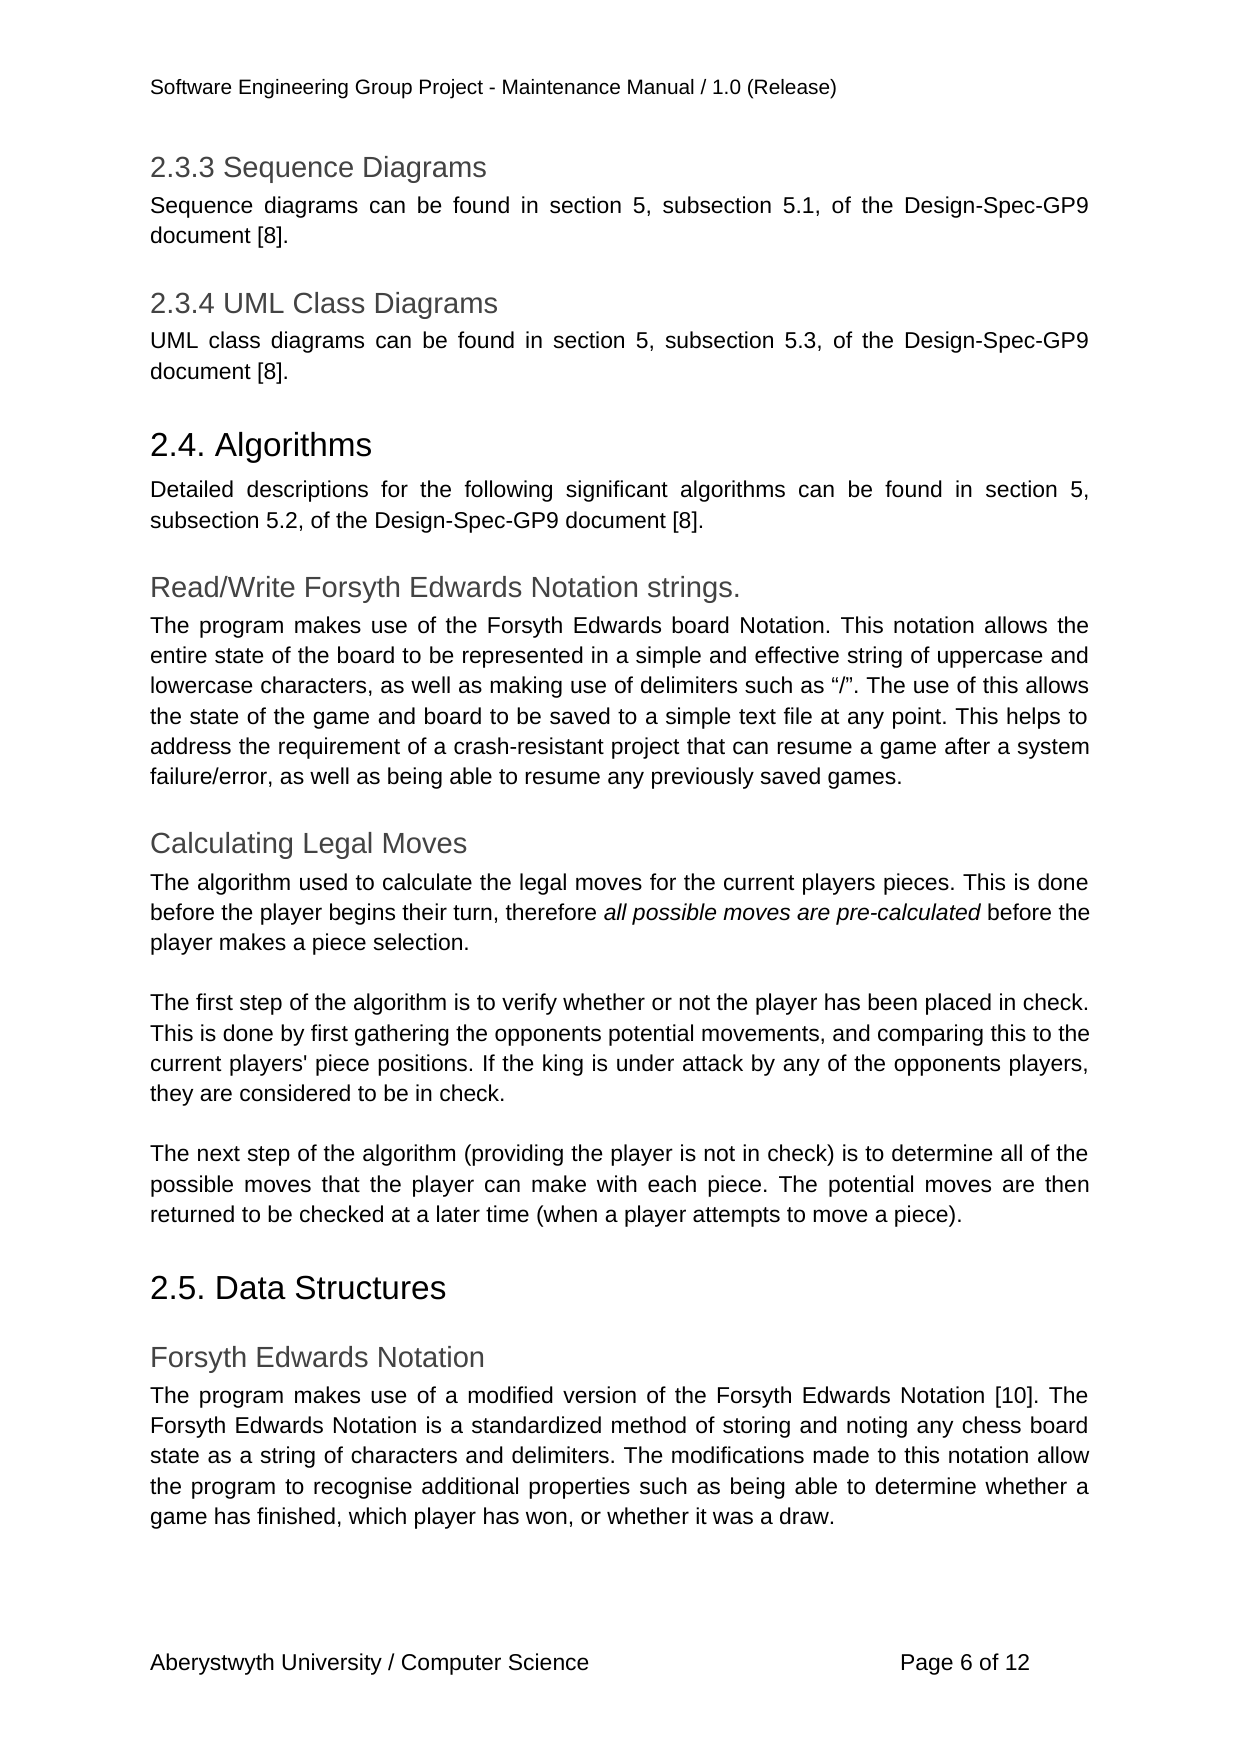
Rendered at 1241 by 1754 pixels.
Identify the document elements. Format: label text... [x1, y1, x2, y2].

subtitle 2.3.4 UML Class Diagrams [150, 286, 1090, 319]
text The program makes use of the Forsyth Edwards board Notation. This notation allows the entire state of the board to be represented in a simple and effective string of uppercase and lowercase characters, as well as making use of delimiters such as “/”. The use of this allows the state of the game and board to be saved to a simple text file at any point. This helps to address the requirement of a crash-resistant project that can resume a game after a system failure/error, as well as being able to resume any previously saved games. [150, 612, 1090, 789]
subtitle Read/Write Forsyth Edwards Notation strings. [150, 570, 1090, 604]
text UML class diagrams can be found in section 5, subsection 5.3, of the Design-Spec-GP9 document [8]. [150, 327, 1090, 384]
text Sequence diagrams can be found in section 5, subsection 5.1, of the Design-Spec-GP9 document [8]. [150, 192, 1090, 248]
subtitle Forsyth Edwards Notation [150, 1340, 1090, 1374]
subtitle Calculating Legal Moves [150, 827, 1090, 860]
text The first step of the algorithm is to verify whether or not the player has been placed in check. This is done by first gathering the opponents potential movements, and comparing this to the current players' piece positions. If the king is under attack by any of the opponents players, they are considered to be in check. [150, 989, 1090, 1106]
subtitle 2.5. Data Structures [150, 1268, 1090, 1307]
text The algorithm used to calculate the legal moves for the current players pieces. This is done before the player begins their turn, therefore all possible moves are pre-calculated before the player makes a piece selection. [150, 868, 1090, 955]
subtitle 2.4. Algorithms [150, 425, 1090, 464]
text The next step of the algorithm (providing the player is not in check) is to determine all of the possible moves that the player can make with each piece. The potential moves are then returned to be checked at a later time (when a player attempts to move a piece). [150, 1140, 1090, 1227]
text Detailed descriptions for the following significant algorithms can be found in section 5, subsection 5.2, of the Design-Spec-GP9 document [8]. [150, 476, 1090, 533]
subtitle 2.3.3 Sequence Diagrams [150, 150, 1090, 183]
text The program makes use of a modified version of the Forsyth Edwards Notation [10]. The Forsyth Edwards Notation is a standardized method of storing and noting any chess board state as a string of characters and delimiters. The modifications made to this notation allow the program to recognise additional properties such as being able to determine whether a game has finished, which player has won, or whether it was a draw. [150, 1382, 1090, 1529]
